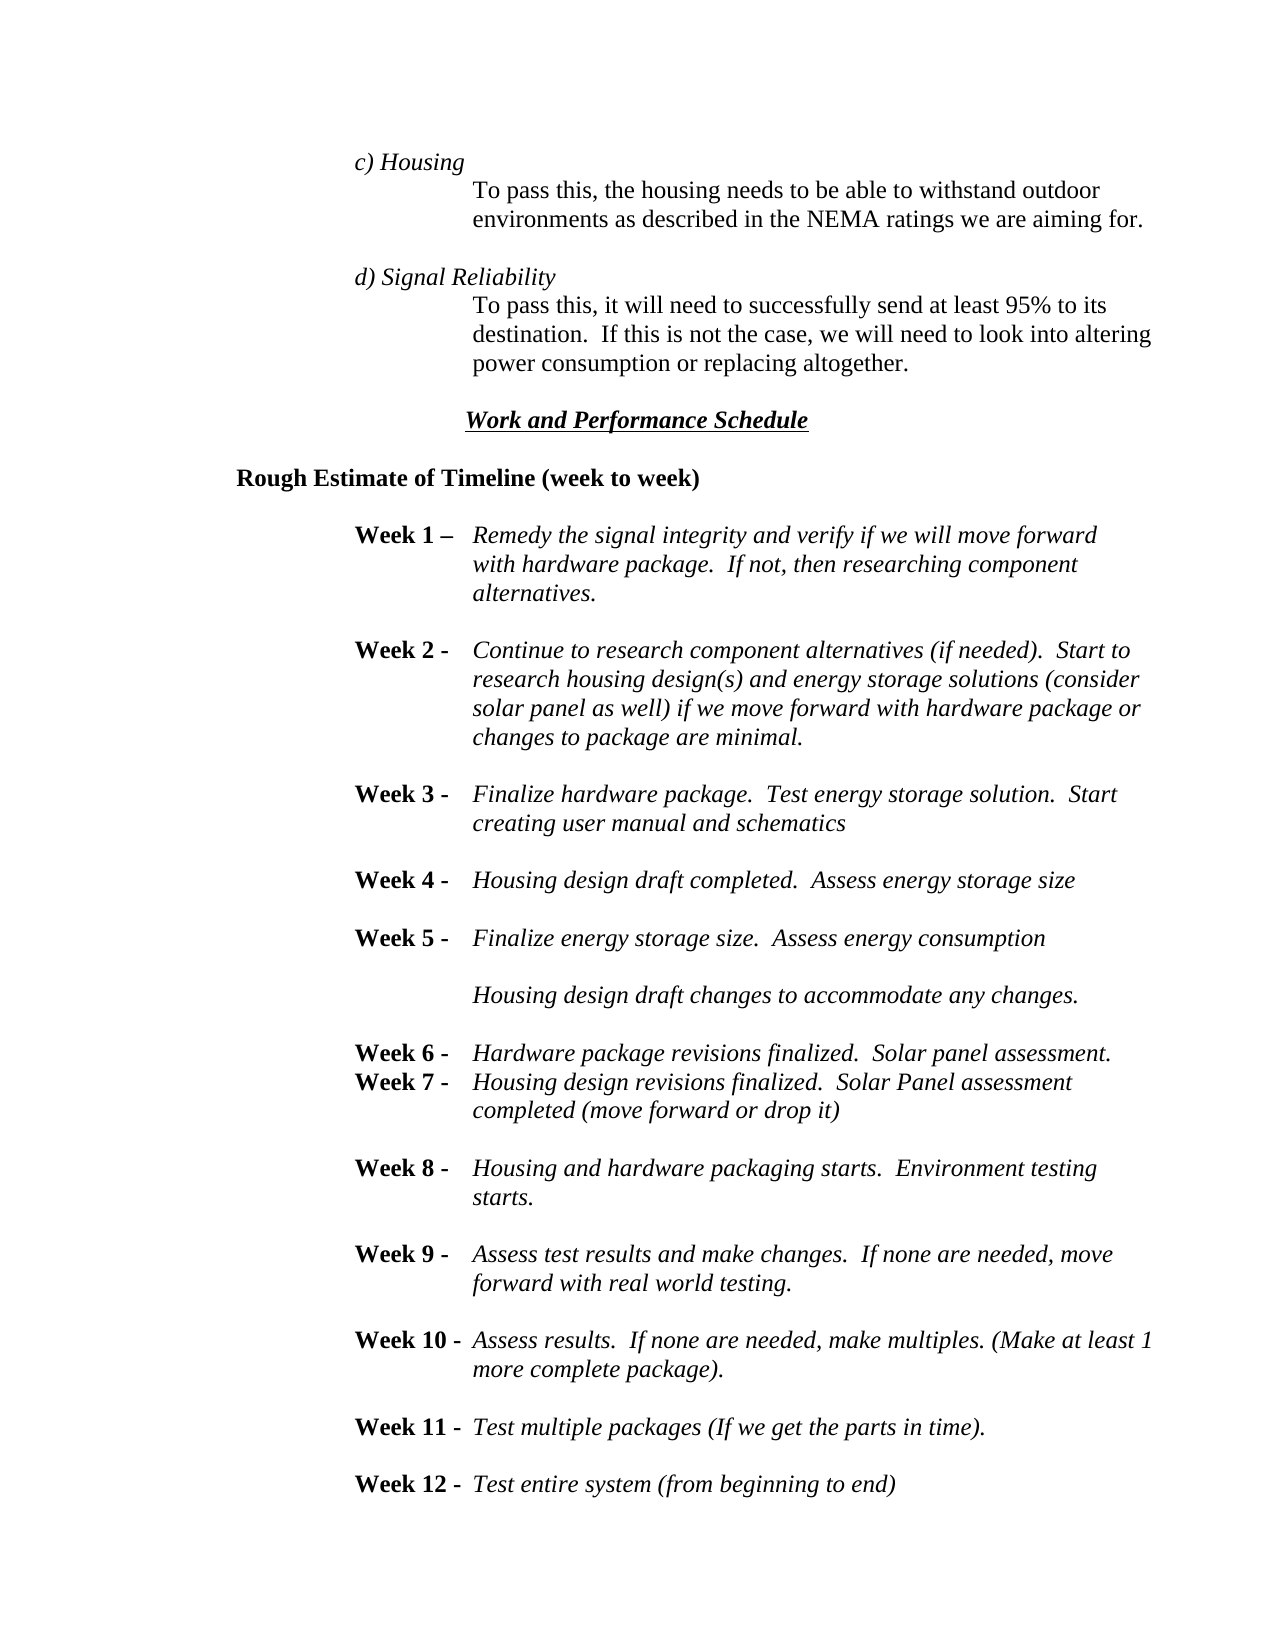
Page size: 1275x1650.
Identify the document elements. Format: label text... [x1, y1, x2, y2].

text Week 7 - Housing design revisions finalized. Solar Panel assessment completed (move forward or drop it) [118, 1067, 1157, 1124]
text Week 6 - Hardware package revisions finalized. Solar panel assessment. [118, 1038, 1157, 1067]
text Week 10 - Assess results. If none are needed, make multiples. (Make at least 1 more complete package). [118, 1326, 1157, 1383]
text Week 5 - Finalize energy storage size. Assess energy consumption [118, 923, 1157, 952]
text Work and Performance Schedule [118, 406, 1157, 434]
text Week 3 - Finalize hardware package. Test energy storage solution. Start creating user manual and schematics [118, 779, 1157, 837]
text To pass this, it will need to successfully send at least 95% to its destination. If this is not the case, we will need to look into altering power consumption or replacing altogether. [118, 291, 1157, 377]
text To pass this, the housing needs to be able to withstand outdoor environments as described in the NEMA ratings we are aiming for. [118, 176, 1157, 233]
text Week 8 - Housing and hardware packaging starts. Environment testing starts. [118, 1153, 1157, 1211]
text Housing design draft changes to accommodate any changes. [118, 981, 1157, 1009]
text Week 1 – Remedy the signal integrity and verify if we will move forward with hardware package. If not, then researching component alternatives. [118, 521, 1157, 607]
text Week 2 - Continue to research component alternatives (if needed). Start to research housing design(s) and energy storage solutions (consider solar panel as well) if we move forward with hardware package or changes to package are minimal. [118, 636, 1157, 751]
text d) Signal Reliability [118, 262, 1157, 291]
text Week 4 - Housing design draft completed. Assess energy storage size [118, 866, 1157, 894]
text c) Housing [118, 147, 1157, 176]
text Week 11 - Test multiple packages (If we get the parts in time). [118, 1412, 1157, 1441]
text Week 9 - Assess test results and make changes. If none are needed, move forward with real world testing. [118, 1239, 1157, 1297]
text Rough Estimate of Timeline (week to week) [118, 463, 1157, 492]
text Week 12 - Test entire system (from beginning to end) [118, 1469, 1157, 1498]
